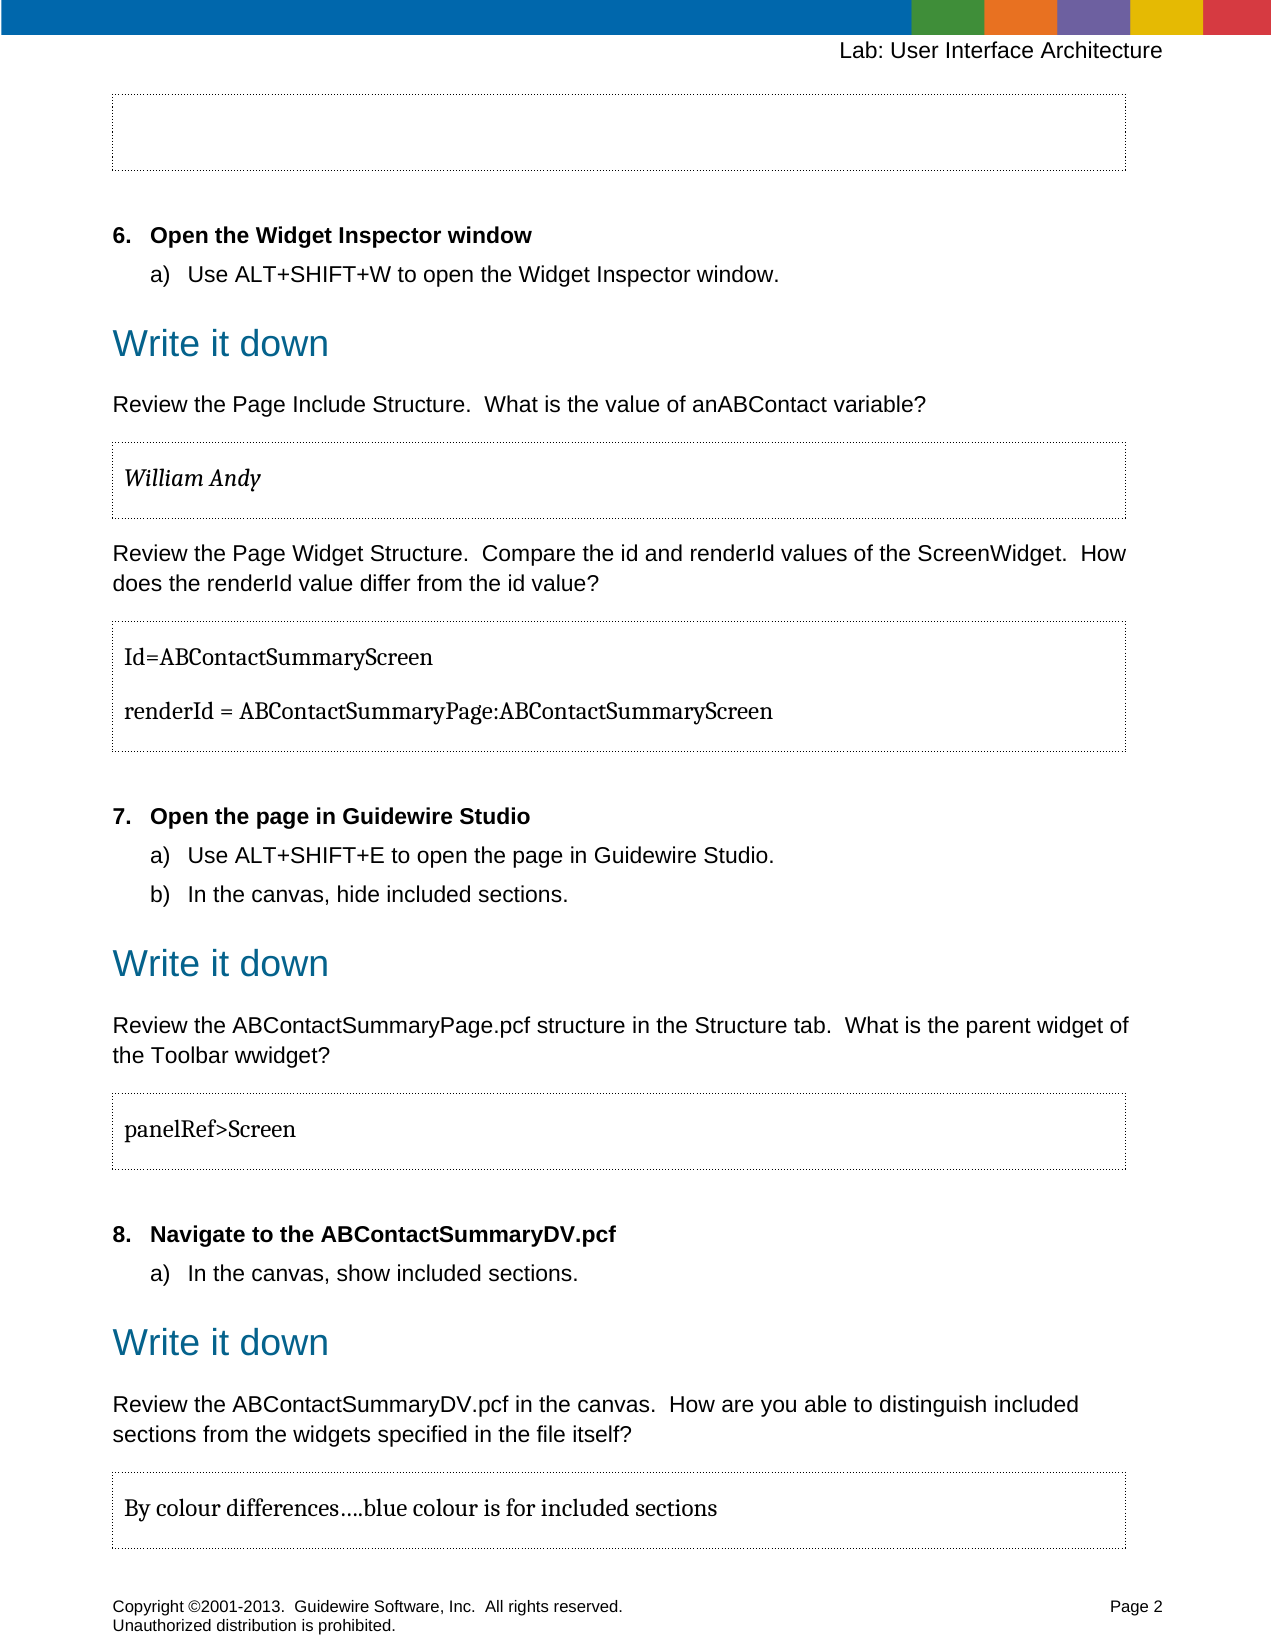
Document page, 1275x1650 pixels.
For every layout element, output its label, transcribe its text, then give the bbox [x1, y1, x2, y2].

list Open the Widget Inspector window [112, 222, 1162, 248]
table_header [113, 94, 1125, 169]
table_header Id=ABContactSummaryScreen renderId = ABContactSummaryPage:ABContactSummaryScreen [113, 621, 1125, 751]
table_header William Andy [113, 442, 1125, 518]
text Review the Page Widget Structure. Compare the id and renderId values of the ScreenWidget. How does the renderId value differ from the id value? [112, 540, 1132, 596]
list Use ALT+SHIFT+E to open the page in Guidewire Studio. [150, 842, 1162, 868]
text Review the Page Include Structure. What is the value of anABContact variable? [112, 391, 1132, 418]
list Use ALT+SHIFT+W to open the Widget Inspector window. [150, 261, 1162, 287]
text Review the ABContactSummaryDV.pcf in the canvas. How are you able to distinguish included sections from the widgets specified in the file itself? [112, 1391, 1132, 1447]
list Navigate to the ABContactSummaryDV.pcf [112, 1221, 1162, 1247]
list In the canvas, hide included sections. [150, 881, 1162, 907]
text Review the ABContactSummaryPage.pcf structure in the Structure tab. What is the parent widget of the Toolbar wwidget? [112, 1012, 1132, 1068]
table_header By colour differences….blue colour is for included sections [113, 1472, 1125, 1547]
text Write it down [112, 941, 1162, 984]
text Write it down [112, 321, 1162, 364]
list In the canvas, show included sections. [150, 1260, 1162, 1286]
text Write it down [112, 1320, 1162, 1363]
picture [0, 0, 1271, 34]
table_header panelRef>Screen [113, 1093, 1125, 1169]
list Open the page in Guidewire Studio [112, 803, 1162, 829]
